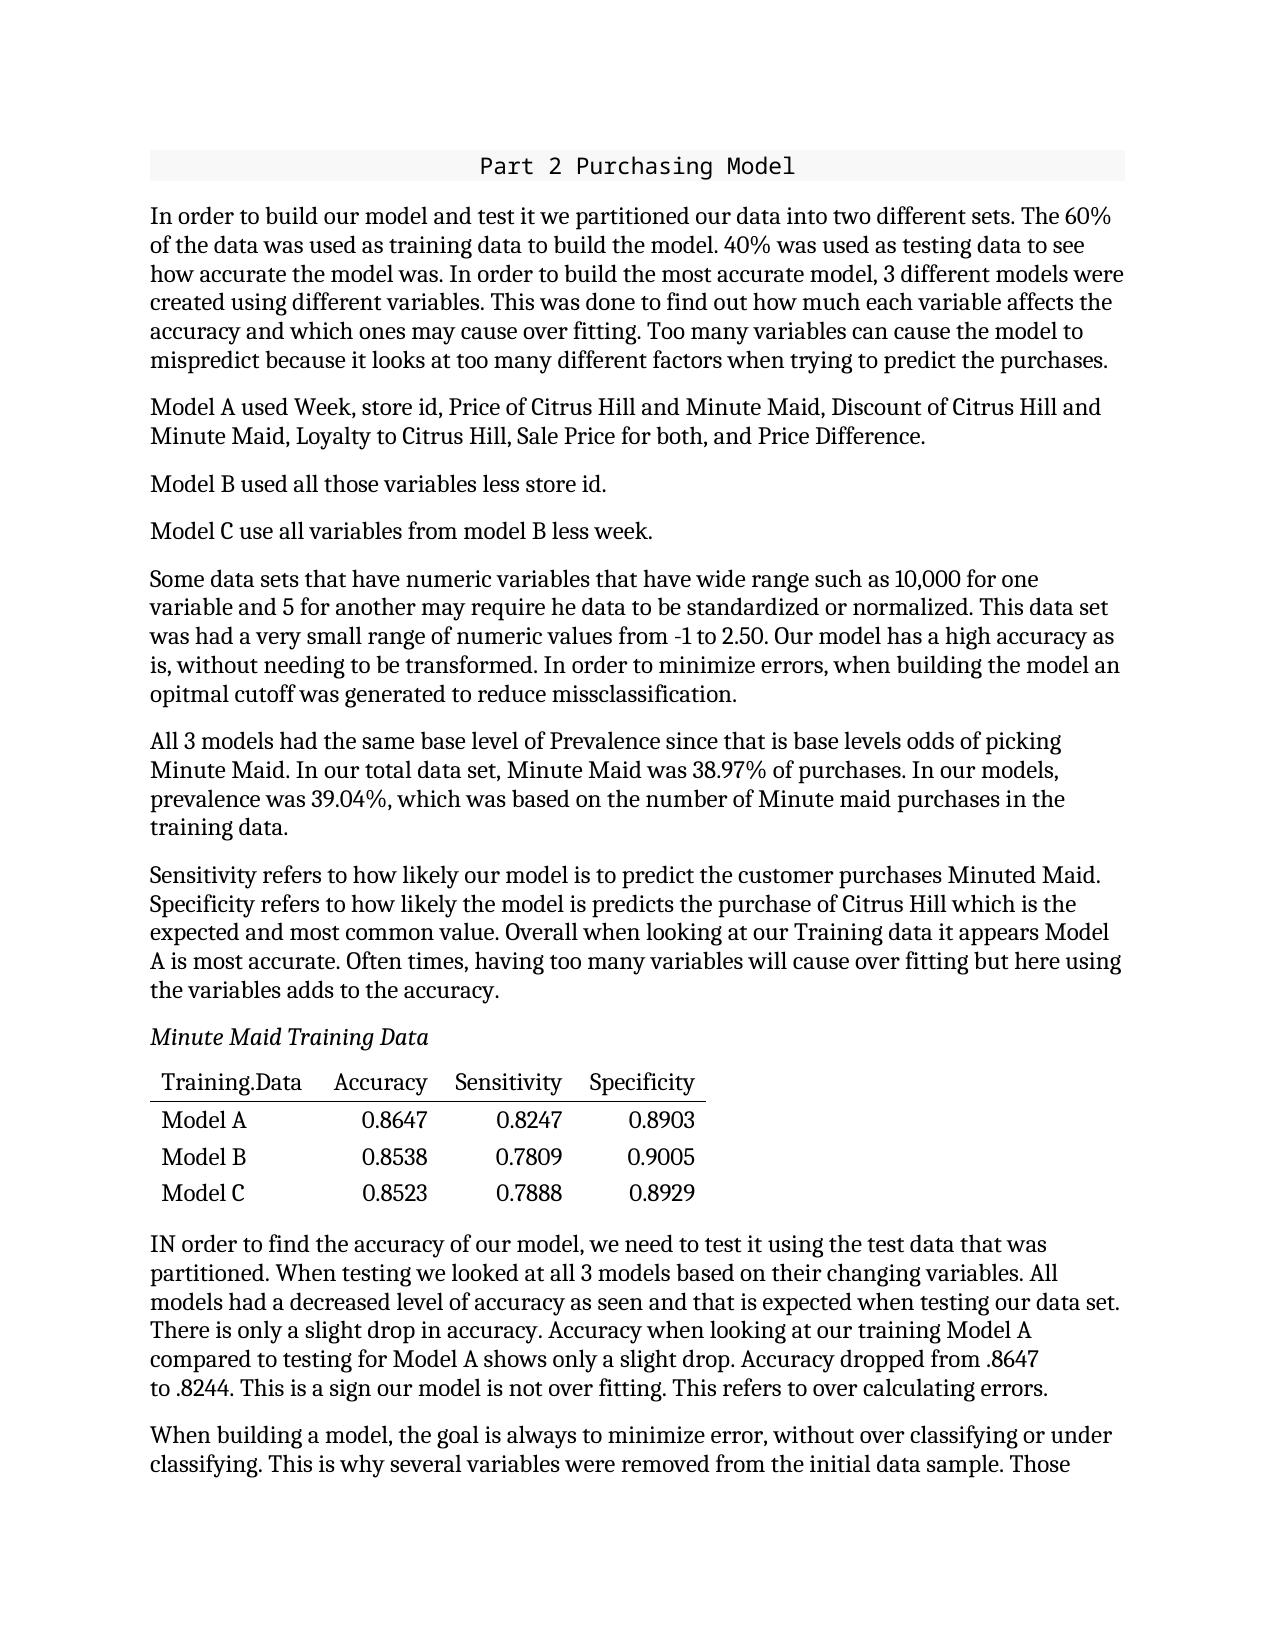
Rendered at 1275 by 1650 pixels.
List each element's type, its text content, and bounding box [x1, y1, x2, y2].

table_cell 0.9005 [574, 1139, 706, 1175]
table_header Accuracy [319, 1065, 439, 1101]
table_cell 0.7888 [439, 1175, 573, 1211]
table_cell 0.8903 [574, 1102, 706, 1139]
table_cell 0.7809 [439, 1139, 573, 1175]
text Model A used Week, store id, Price of Citrus Hill and Minute Maid, Discount of Citrus Hill and Minute Maid, Loyalty to Citrus Hill, Sale Price for both, and Price Difference. [150, 393, 1125, 451]
table_cell 0.8647 [319, 1102, 439, 1139]
text In order to build our model and test it we partitioned our data into two different sets. The 60% of the data was used as training data to build the model. 40% was used as testing data to see how accurate the model was. In order to build the most accurate model, 3 different models were created using different variables. This was done to find out how much each variable affects the accuracy and which ones may cause over fitting. Too many variables can cause the model to mispredict because it looks at too many different factors when trying to predict the purchases. [150, 202, 1125, 374]
text All 3 models had the same base level of Prevalence since that is base levels odds of picking Minute Maid. In our total data set, Minute Maid was 38.97% of purchases. In our models, prevalence was 39.04%, which was based on the number of Minute maid purchases in the training data. [150, 727, 1125, 842]
table_cell 0.8538 [319, 1139, 439, 1175]
table_cell 0.8247 [439, 1102, 573, 1139]
text Some data sets that have numeric variables that have wide range such as 10,000 for one variable and 5 for another may require he data to be standardized or normalized. This data set was had a very small range of numeric values from -1 to 2.50. Our model has a high accuracy as is, without needing to be transformed. In order to minimize errors, when building the model an opitmal cutoff was generated to reduce missclassification. [150, 564, 1125, 708]
table_cell 0.8523 [319, 1175, 439, 1211]
table_header Training.Data [150, 1065, 318, 1101]
text Model C use all variables from model B less week. [150, 517, 1125, 546]
table_header Sensitivity [439, 1065, 573, 1101]
text IN order to find the accuracy of our model, we need to test it using the test data that was partitioned. When testing we looked at all 3 models based on their changing variables. All models had a decreased level of accuracy as seen and that is expected when testing our data set. There is only a slight drop in accuracy. Accuracy when looking at our training Model A compared to testing for Model A shows only a slight drop. Accuracy dropped from .8647 to .8244. This is a sign our model is not over fitting. This refers to over calculating errors. [150, 1230, 1125, 1402]
table_cell Model A [150, 1102, 318, 1139]
table_cell 0.8929 [574, 1175, 706, 1211]
table_header Specificity [574, 1065, 706, 1101]
text Minute Maid Training Data [150, 1023, 1125, 1052]
table_cell Model C [150, 1175, 318, 1211]
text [150, 1421, 1125, 1479]
text Model B used all those variables less store id. [150, 469, 1125, 498]
text Sensitivity refers to how likely our model is to predict the customer purchases Minuted Maid. Specificity refers to how likely the model is predicts the purchase of Citrus Hill which is the expected and most common value. Overall when looking at our Training data it appears Model A is most accurate. Often times, having too many variables will cause over fitting but here using the variables adds to the accuracy. [150, 861, 1125, 1004]
table_cell Model B [150, 1139, 318, 1175]
text Part 2 Purchasing Model [150, 150, 1125, 181]
